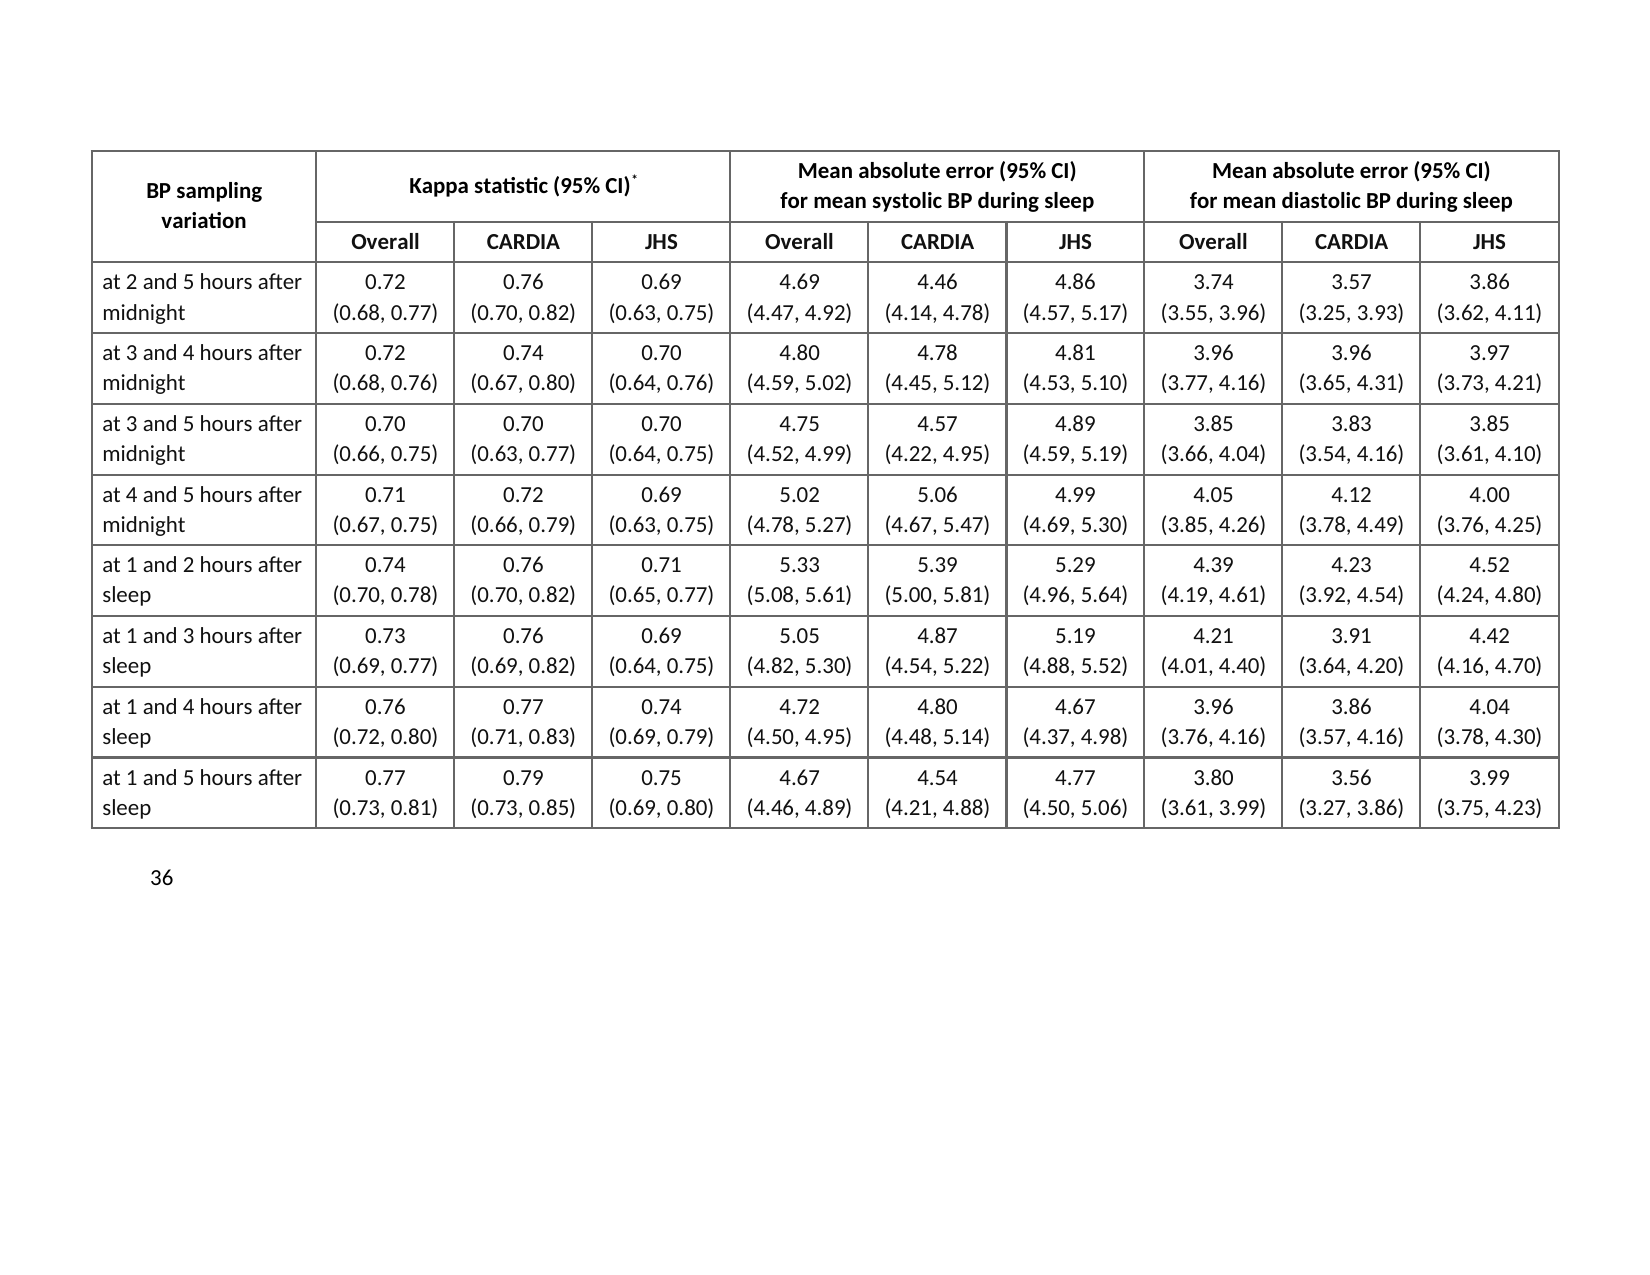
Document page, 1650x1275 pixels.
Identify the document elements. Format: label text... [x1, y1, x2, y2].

table_cell 0.79 (0.73, 0.85) [455, 759, 591, 827]
table_cell 0.77 (0.73, 0.81) [317, 759, 453, 827]
table_cell 0.74 (0.69, 0.79) [593, 688, 729, 756]
table_cell 4.05 (3.85, 4.26) [1145, 476, 1281, 544]
table_cell 0.77 (0.71, 0.83) [455, 688, 591, 756]
table_cell 4.67 (4.37, 4.98) [1008, 688, 1143, 756]
table_cell 4.04 (3.78, 4.30) [1421, 688, 1558, 756]
table_cell 0.75 (0.69, 0.80) [593, 759, 729, 827]
table_cell 0.74 (0.67, 0.80) [455, 334, 591, 403]
table_cell 5.19 (4.88, 5.52) [1008, 617, 1143, 686]
table_cell 3.56 (3.27, 3.86) [1283, 759, 1419, 827]
table_header Mean absolute error (95% CI) for mean diastolic BP during sleep [1145, 152, 1558, 221]
table_cell 4.39 (4.19, 4.61) [1145, 546, 1281, 615]
table_cell 0.69 (0.63, 0.75) [593, 263, 729, 332]
table_header Mean absolute error (95% CI) for mean systolic BP during sleep [731, 152, 1143, 221]
table_cell 4.23 (3.92, 4.54) [1283, 546, 1419, 615]
table_cell CARDIA [869, 223, 1005, 261]
table_cell at 3 and 5 hours after midnight [93, 405, 315, 473]
table_cell 5.39 (5.00, 5.81) [869, 546, 1005, 615]
table_cell 4.87 (4.54, 5.22) [869, 617, 1005, 686]
table_header BP sampling variation [93, 152, 315, 261]
table_cell 3.96 (3.65, 4.31) [1283, 334, 1419, 403]
table_cell at 1 and 4 hours after sleep [93, 688, 315, 756]
table_cell 0.70 (0.66, 0.75) [317, 405, 453, 473]
table_cell 5.02 (4.78, 5.27) [731, 476, 867, 544]
table_cell 3.85 (3.61, 4.10) [1421, 405, 1558, 473]
table_header Kappa statistic (95% CI)* [317, 152, 729, 221]
table_cell 0.69 (0.63, 0.75) [593, 476, 729, 544]
table_cell 4.77 (4.50, 5.06) [1008, 759, 1143, 827]
table_cell 4.67 (4.46, 4.89) [731, 759, 867, 827]
table_cell 4.80 (4.48, 5.14) [869, 688, 1005, 756]
table_cell JHS [593, 223, 729, 261]
table_cell 0.74 (0.70, 0.78) [317, 546, 453, 615]
table_cell 3.96 (3.77, 4.16) [1145, 334, 1281, 403]
table_cell 3.96 (3.76, 4.16) [1145, 688, 1281, 756]
table_cell 4.21 (4.01, 4.40) [1145, 617, 1281, 686]
table_cell 0.76 (0.72, 0.80) [317, 688, 453, 756]
table_cell 3.74 (3.55, 3.96) [1145, 263, 1281, 332]
table_cell 0.69 (0.64, 0.75) [593, 617, 729, 686]
table_cell Overall [317, 223, 453, 261]
table_cell 4.69 (4.47, 4.92) [731, 263, 867, 332]
table_cell 5.05 (4.82, 5.30) [731, 617, 867, 686]
table_cell 4.86 (4.57, 5.17) [1008, 263, 1143, 332]
table_cell 4.78 (4.45, 5.12) [869, 334, 1005, 403]
table_cell 3.91 (3.64, 4.20) [1283, 617, 1419, 686]
table_cell 0.70 (0.64, 0.76) [593, 334, 729, 403]
table_cell 0.76 (0.70, 0.82) [455, 263, 591, 332]
table_cell 0.71 (0.65, 0.77) [593, 546, 729, 615]
table_cell 0.72 (0.66, 0.79) [455, 476, 591, 544]
table_cell 0.70 (0.64, 0.75) [593, 405, 729, 473]
table_cell 3.85 (3.66, 4.04) [1145, 405, 1281, 473]
table_cell at 1 and 3 hours after sleep [93, 617, 315, 686]
table_cell 0.76 (0.69, 0.82) [455, 617, 591, 686]
table_cell at 4 and 5 hours after midnight [93, 476, 315, 544]
table_cell 4.57 (4.22, 4.95) [869, 405, 1005, 473]
table_cell 4.81 (4.53, 5.10) [1008, 334, 1143, 403]
table_cell JHS [1008, 223, 1143, 261]
table_cell 4.80 (4.59, 5.02) [731, 334, 867, 403]
table_cell 4.72 (4.50, 4.95) [731, 688, 867, 756]
table_cell at 1 and 5 hours after sleep [93, 759, 315, 827]
table_cell JHS [1421, 223, 1558, 261]
table_cell 4.99 (4.69, 5.30) [1008, 476, 1143, 544]
table_cell 4.52 (4.24, 4.80) [1421, 546, 1558, 615]
table_cell 4.89 (4.59, 5.19) [1008, 405, 1143, 473]
table_cell 0.73 (0.69, 0.77) [317, 617, 453, 686]
table_cell 4.12 (3.78, 4.49) [1283, 476, 1419, 544]
table_cell 3.86 (3.57, 4.16) [1283, 688, 1419, 756]
table_cell CARDIA [455, 223, 591, 261]
table_cell 3.99 (3.75, 4.23) [1421, 759, 1558, 827]
table_cell at 2 and 5 hours after midnight [93, 263, 315, 332]
table_cell 0.72 (0.68, 0.77) [317, 263, 453, 332]
table_cell 3.83 (3.54, 4.16) [1283, 405, 1419, 473]
table_cell 0.71 (0.67, 0.75) [317, 476, 453, 544]
table_cell 3.80 (3.61, 3.99) [1145, 759, 1281, 827]
table_cell 4.42 (4.16, 4.70) [1421, 617, 1558, 686]
table_cell 5.06 (4.67, 5.47) [869, 476, 1005, 544]
table_cell 5.33 (5.08, 5.61) [731, 546, 867, 615]
table_cell Overall [731, 223, 867, 261]
table_cell at 3 and 4 hours after midnight [93, 334, 315, 403]
table_cell 4.75 (4.52, 4.99) [731, 405, 867, 473]
table_cell 0.72 (0.68, 0.76) [317, 334, 453, 403]
table_cell 4.00 (3.76, 4.25) [1421, 476, 1558, 544]
table_cell 4.54 (4.21, 4.88) [869, 759, 1005, 827]
table_cell 3.86 (3.62, 4.11) [1421, 263, 1558, 332]
table_cell Overall [1145, 223, 1281, 261]
table_cell 5.29 (4.96, 5.64) [1008, 546, 1143, 615]
table_cell 0.70 (0.63, 0.77) [455, 405, 591, 473]
table_cell 0.76 (0.70, 0.82) [455, 546, 591, 615]
table_cell CARDIA [1283, 223, 1419, 261]
table_cell 3.97 (3.73, 4.21) [1421, 334, 1558, 403]
table_cell 3.57 (3.25, 3.93) [1283, 263, 1419, 332]
table_cell 4.46 (4.14, 4.78) [869, 263, 1005, 332]
table_cell at 1 and 2 hours after sleep [93, 546, 315, 615]
